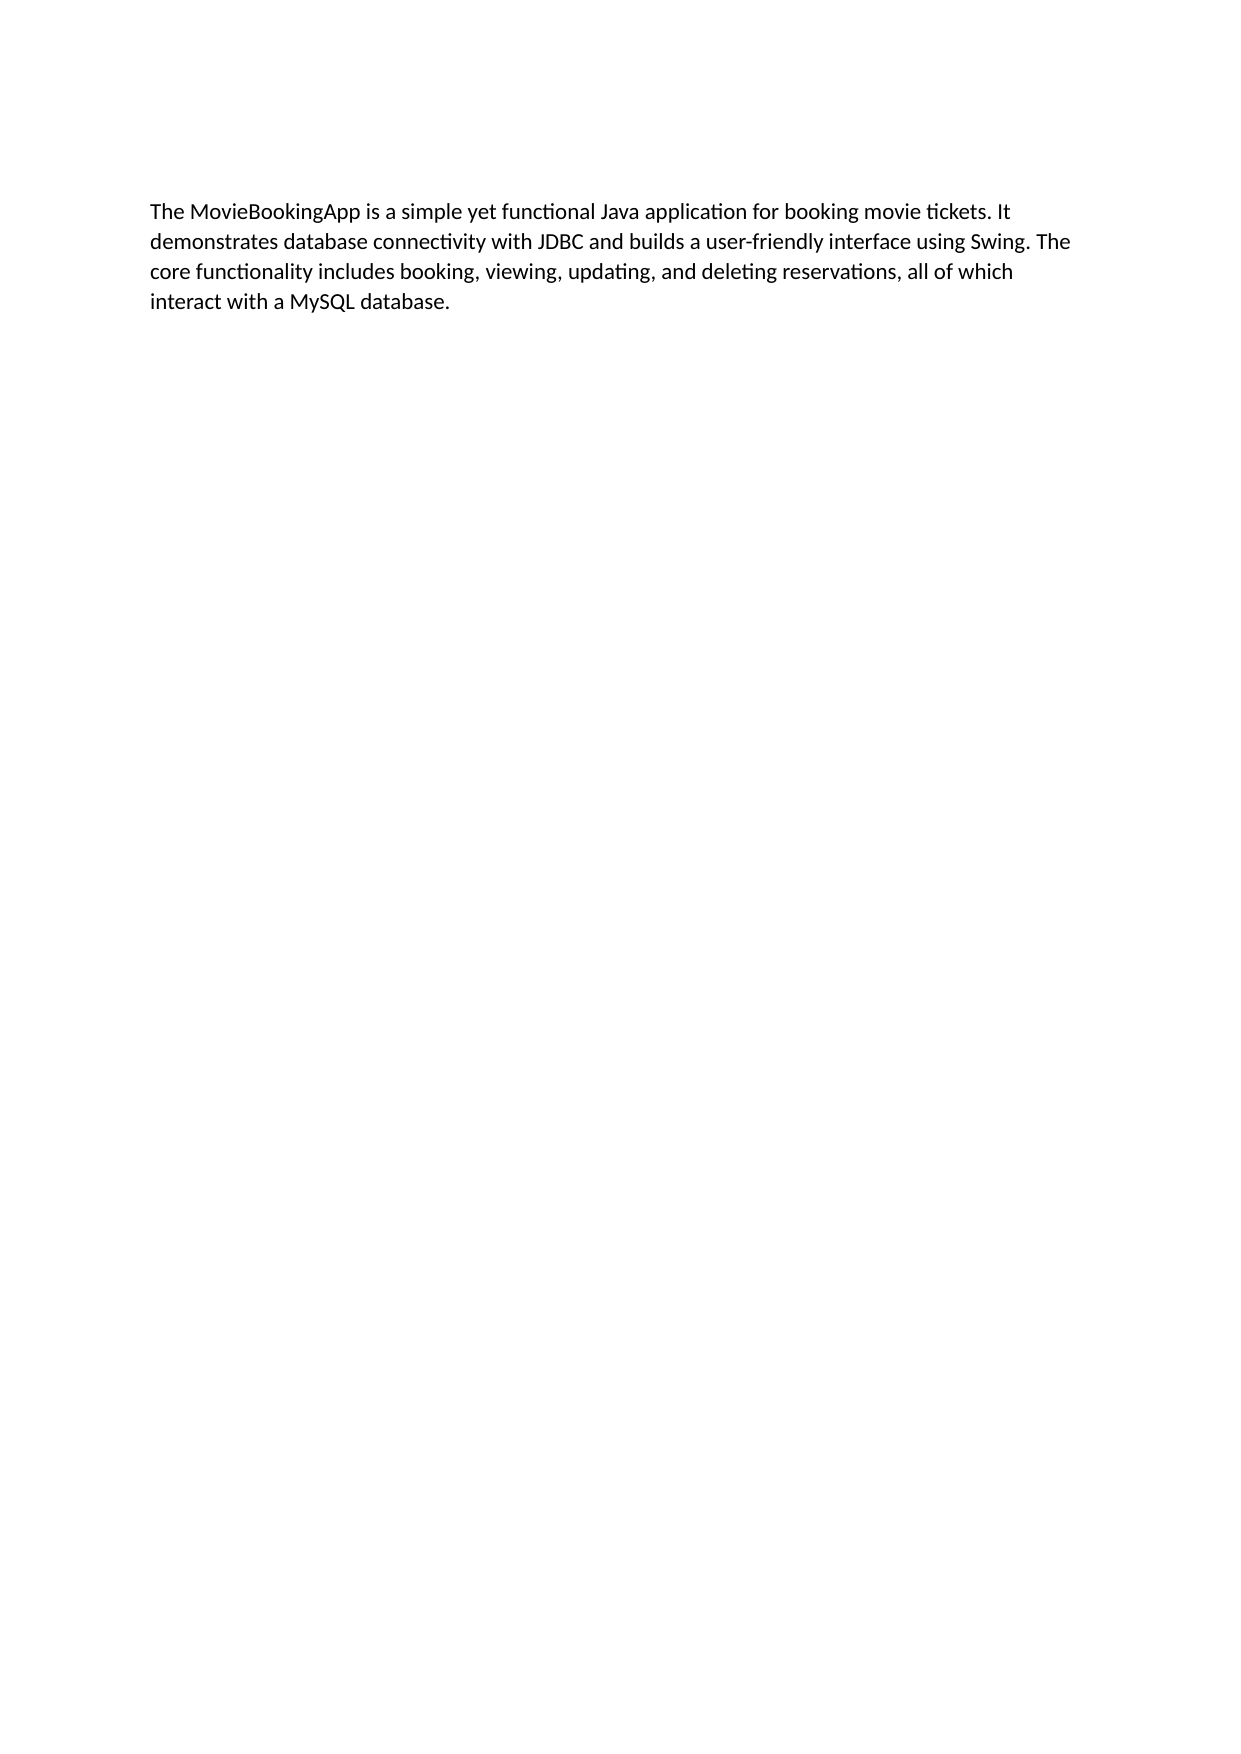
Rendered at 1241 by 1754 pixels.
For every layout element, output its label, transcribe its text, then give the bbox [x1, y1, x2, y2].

text The MovieBookingApp is a simple yet functional Java application for booking movie tickets. It demonstrates database connectivity with JDBC and builds a user-friendly interface using Swing. The core functionality includes booking, viewing, updating, and deleting reservations, all of which interact with a MySQL database. [150, 197, 1090, 316]
